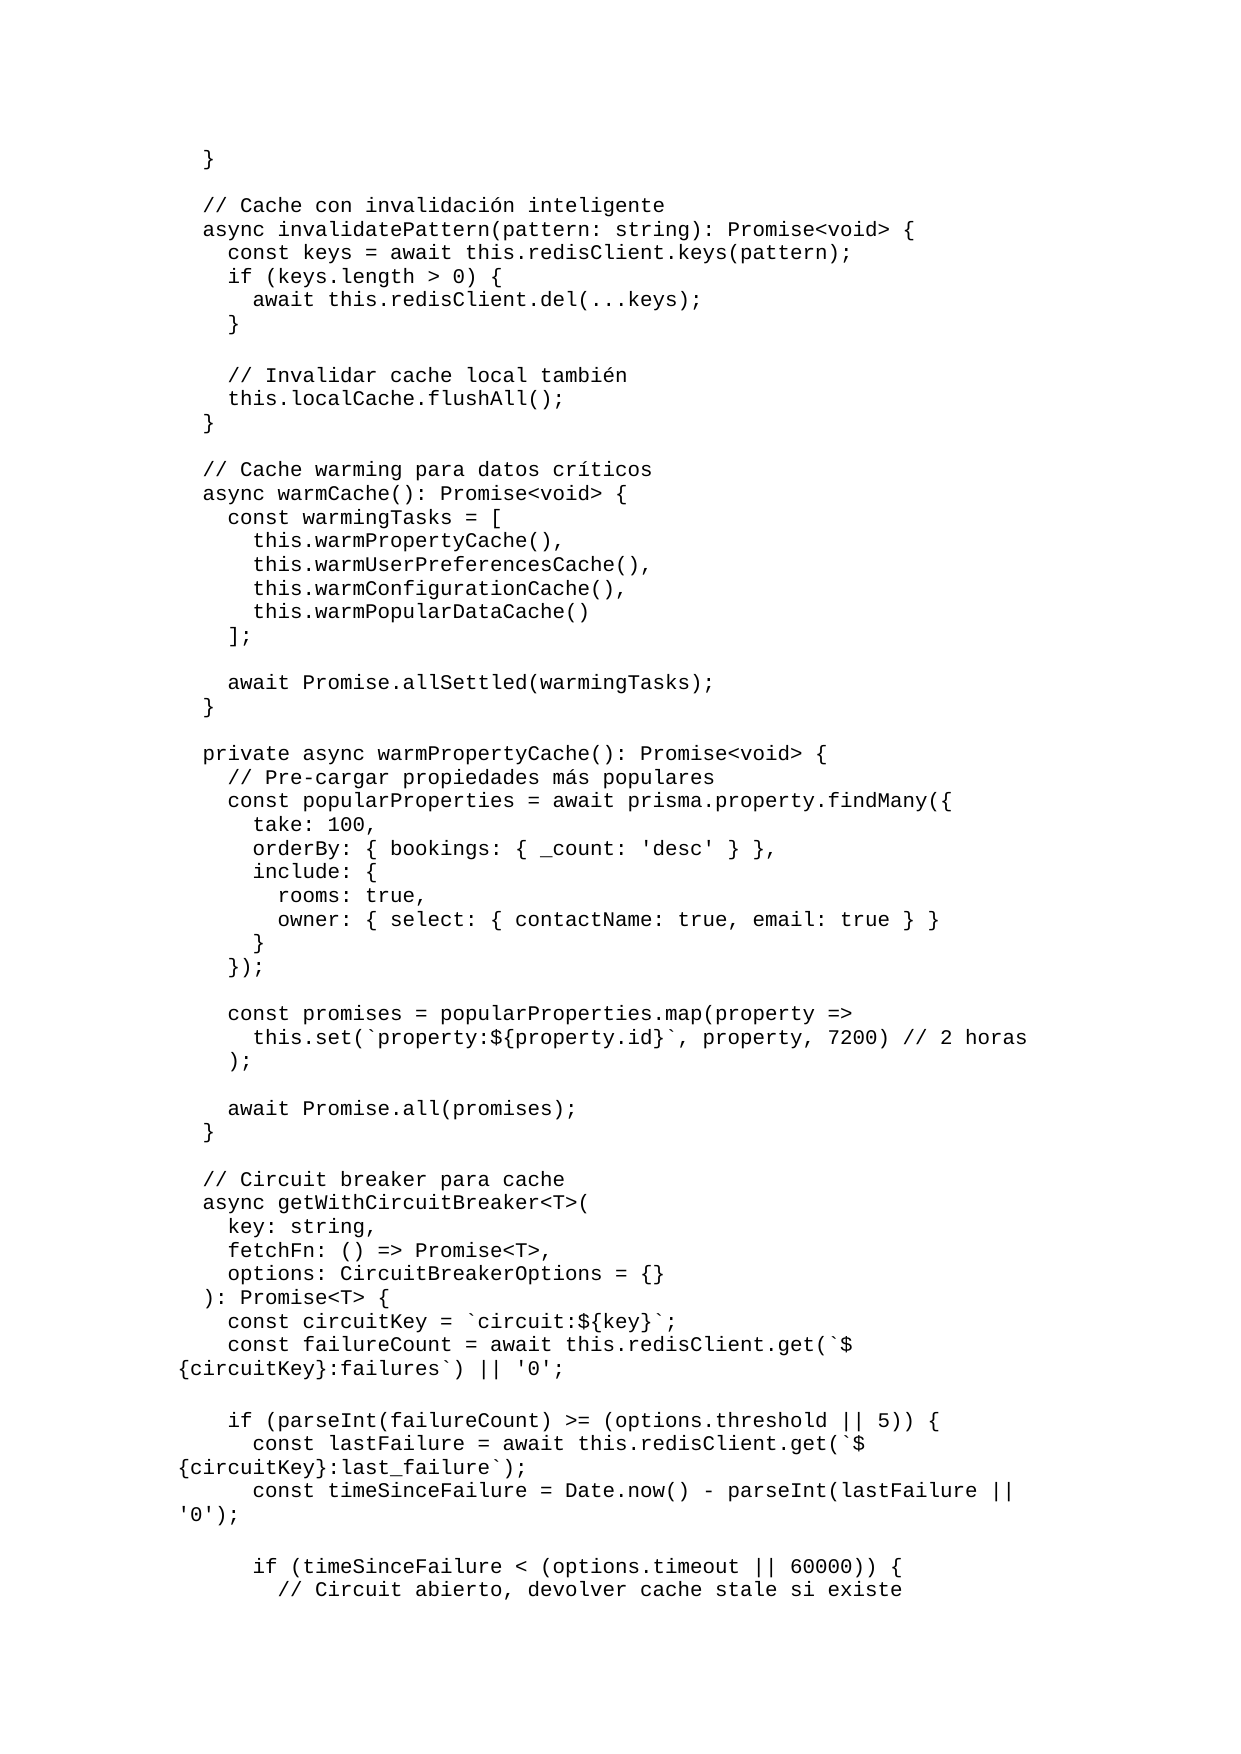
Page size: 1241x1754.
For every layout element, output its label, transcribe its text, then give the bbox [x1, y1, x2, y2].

text this.warmUserPreferencesCache(), [177, 554, 1063, 578]
text ); [177, 1051, 1063, 1074]
text // Circuit breaker para cache [177, 1169, 1063, 1192]
text const warmingTasks = [ [177, 507, 1063, 530]
text include: { [177, 861, 1063, 885]
text owner: { select: { contactName: true, email: true } } [177, 909, 1063, 932]
text const lastFailure = await this.redisClient.get(`${circuitKey}:last_failure`); [177, 1433, 1063, 1481]
text ]; [177, 625, 1063, 648]
text if (timeSinceFailure < (options.timeout || 60000)) { [177, 1556, 1063, 1579]
text const popularProperties = await prisma.property.findMany({ [177, 790, 1063, 814]
text const failureCount = await this.redisClient.get(`${circuitKey}:failures`) || '0'; [177, 1334, 1063, 1382]
text async warmCache(): Promise<void> { [177, 483, 1063, 507]
text }); [177, 956, 1063, 979]
text options: CircuitBreakerOptions = {} [177, 1263, 1063, 1287]
text ): Promise<T> { [177, 1287, 1063, 1311]
text async invalidatePattern(pattern: string): Promise<void> { [177, 218, 1063, 242]
text if (keys.length > 0) { [177, 266, 1063, 289]
text const circuitKey = `circuit:${key}`; [177, 1311, 1063, 1334]
text // Cache con invalidación inteligente [177, 195, 1063, 218]
text const timeSinceFailure = Date.now() - parseInt(lastFailure || '0'); [177, 1481, 1063, 1528]
text this.warmPropertyCache(), [177, 530, 1063, 554]
text take: 100, [177, 814, 1063, 838]
text this.localCache.flushAll(); [177, 388, 1063, 412]
text async getWithCircuitBreaker<T>( [177, 1192, 1063, 1216]
text await Promise.allSettled(warmingTasks); [177, 672, 1063, 696]
text } [177, 412, 1063, 436]
text await this.redisClient.del(...keys); [177, 289, 1063, 313]
text } [177, 696, 1063, 719]
text fetchFn: () => Promise<T>, [177, 1240, 1063, 1263]
text private async warmPropertyCache(): Promise<void> { [177, 743, 1063, 767]
text rooms: true, [177, 885, 1063, 909]
text orderBy: { bookings: { _count: 'desc' } }, [177, 838, 1063, 861]
text // Cache warming para datos críticos [177, 459, 1063, 483]
text // Pre-cargar propiedades más populares [177, 767, 1063, 790]
text const keys = await this.redisClient.keys(pattern); [177, 242, 1063, 266]
text this.warmPopularDataCache() [177, 601, 1063, 625]
text await Promise.all(promises); [177, 1098, 1063, 1121]
text this.warmConfigurationCache(), [177, 578, 1063, 601]
text // Invalidar cache local también [177, 365, 1063, 388]
text // Circuit abierto, devolver cache stale si existe [177, 1579, 1063, 1603]
text key: string, [177, 1216, 1063, 1240]
text if (parseInt(failureCount) >= (options.threshold || 5)) { [177, 1409, 1063, 1433]
text } [177, 313, 1063, 337]
text const promises = popularProperties.map(property => [177, 1003, 1063, 1027]
text } [177, 148, 1063, 171]
text } [177, 1121, 1063, 1145]
text } [177, 932, 1063, 956]
text this.set(`property:${property.id}`, property, 7200) // 2 horas [177, 1027, 1063, 1051]
